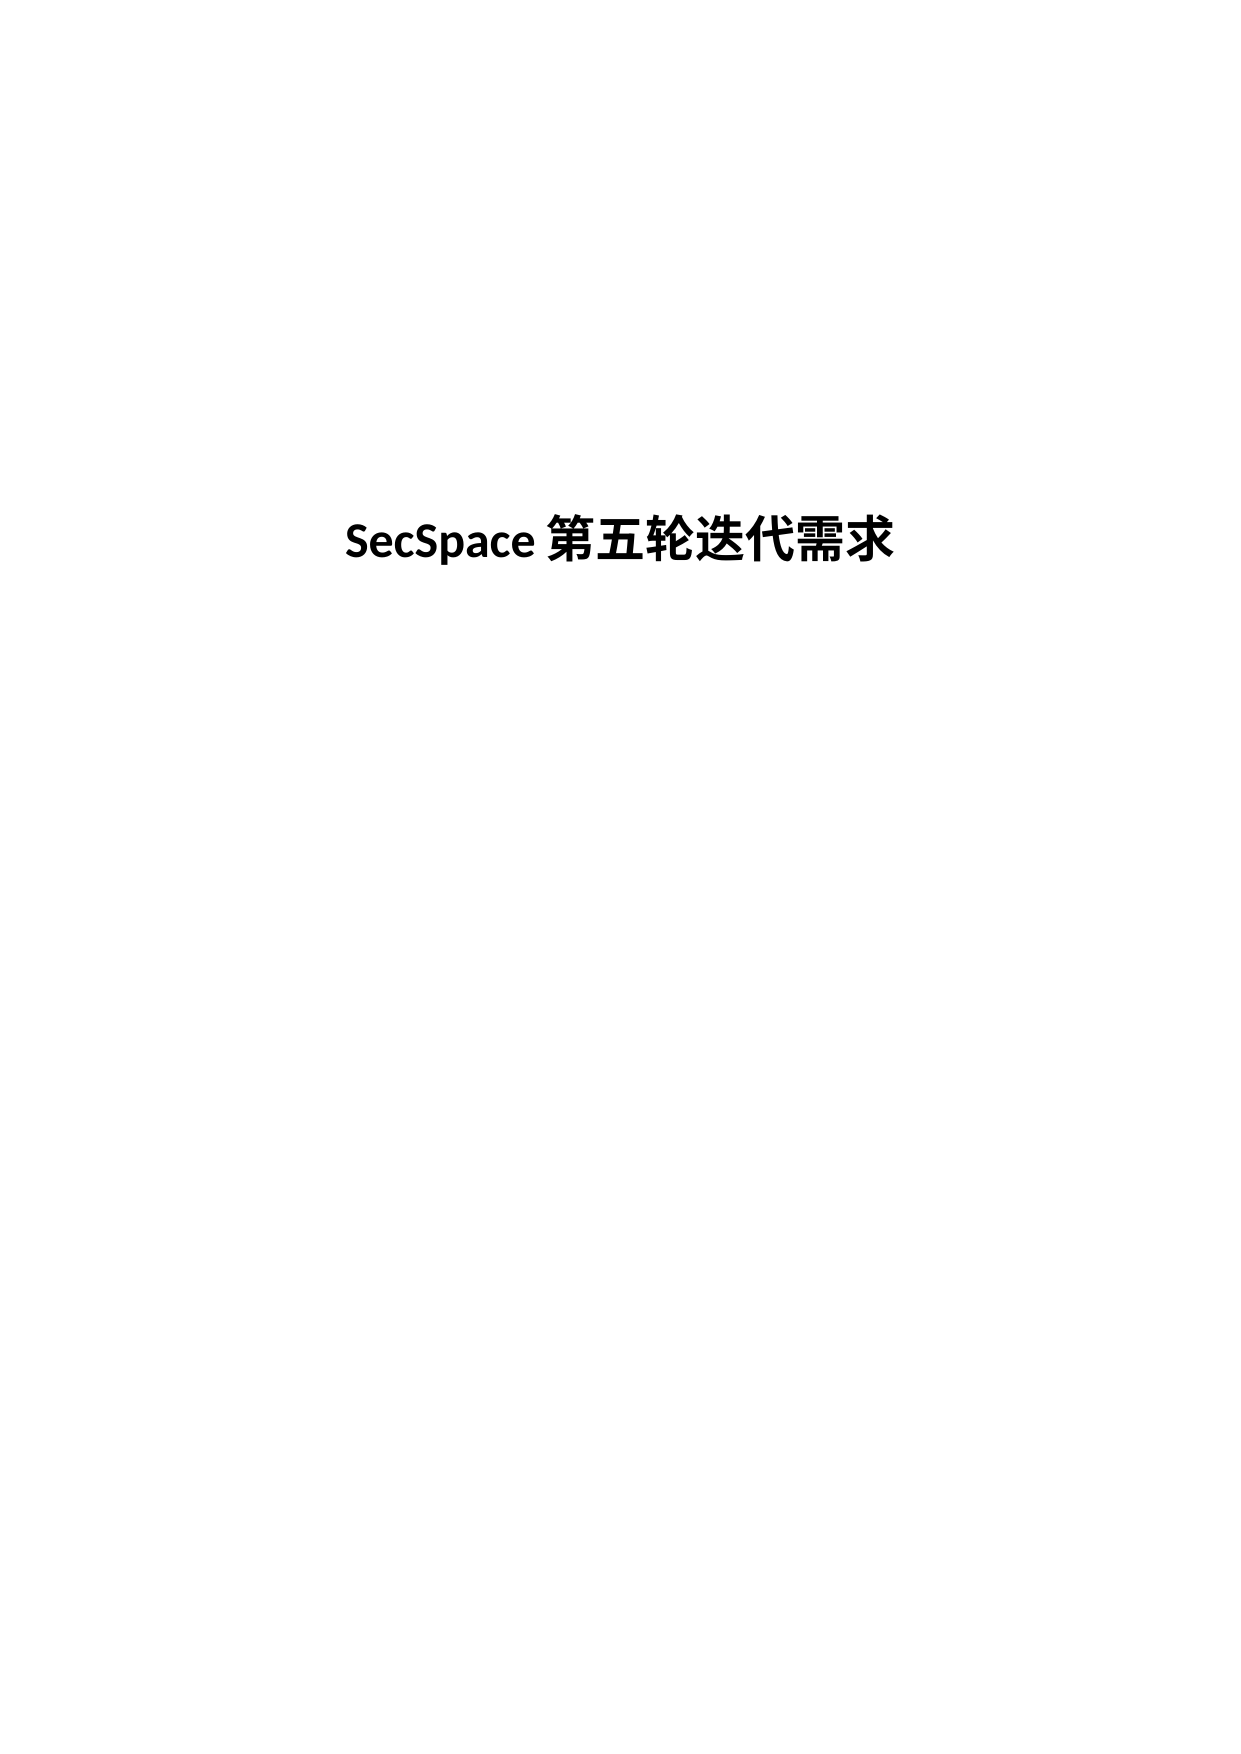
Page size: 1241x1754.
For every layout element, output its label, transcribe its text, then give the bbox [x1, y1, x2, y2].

text SecSpace第五轮迭代需求 [187, 487, 1053, 584]
